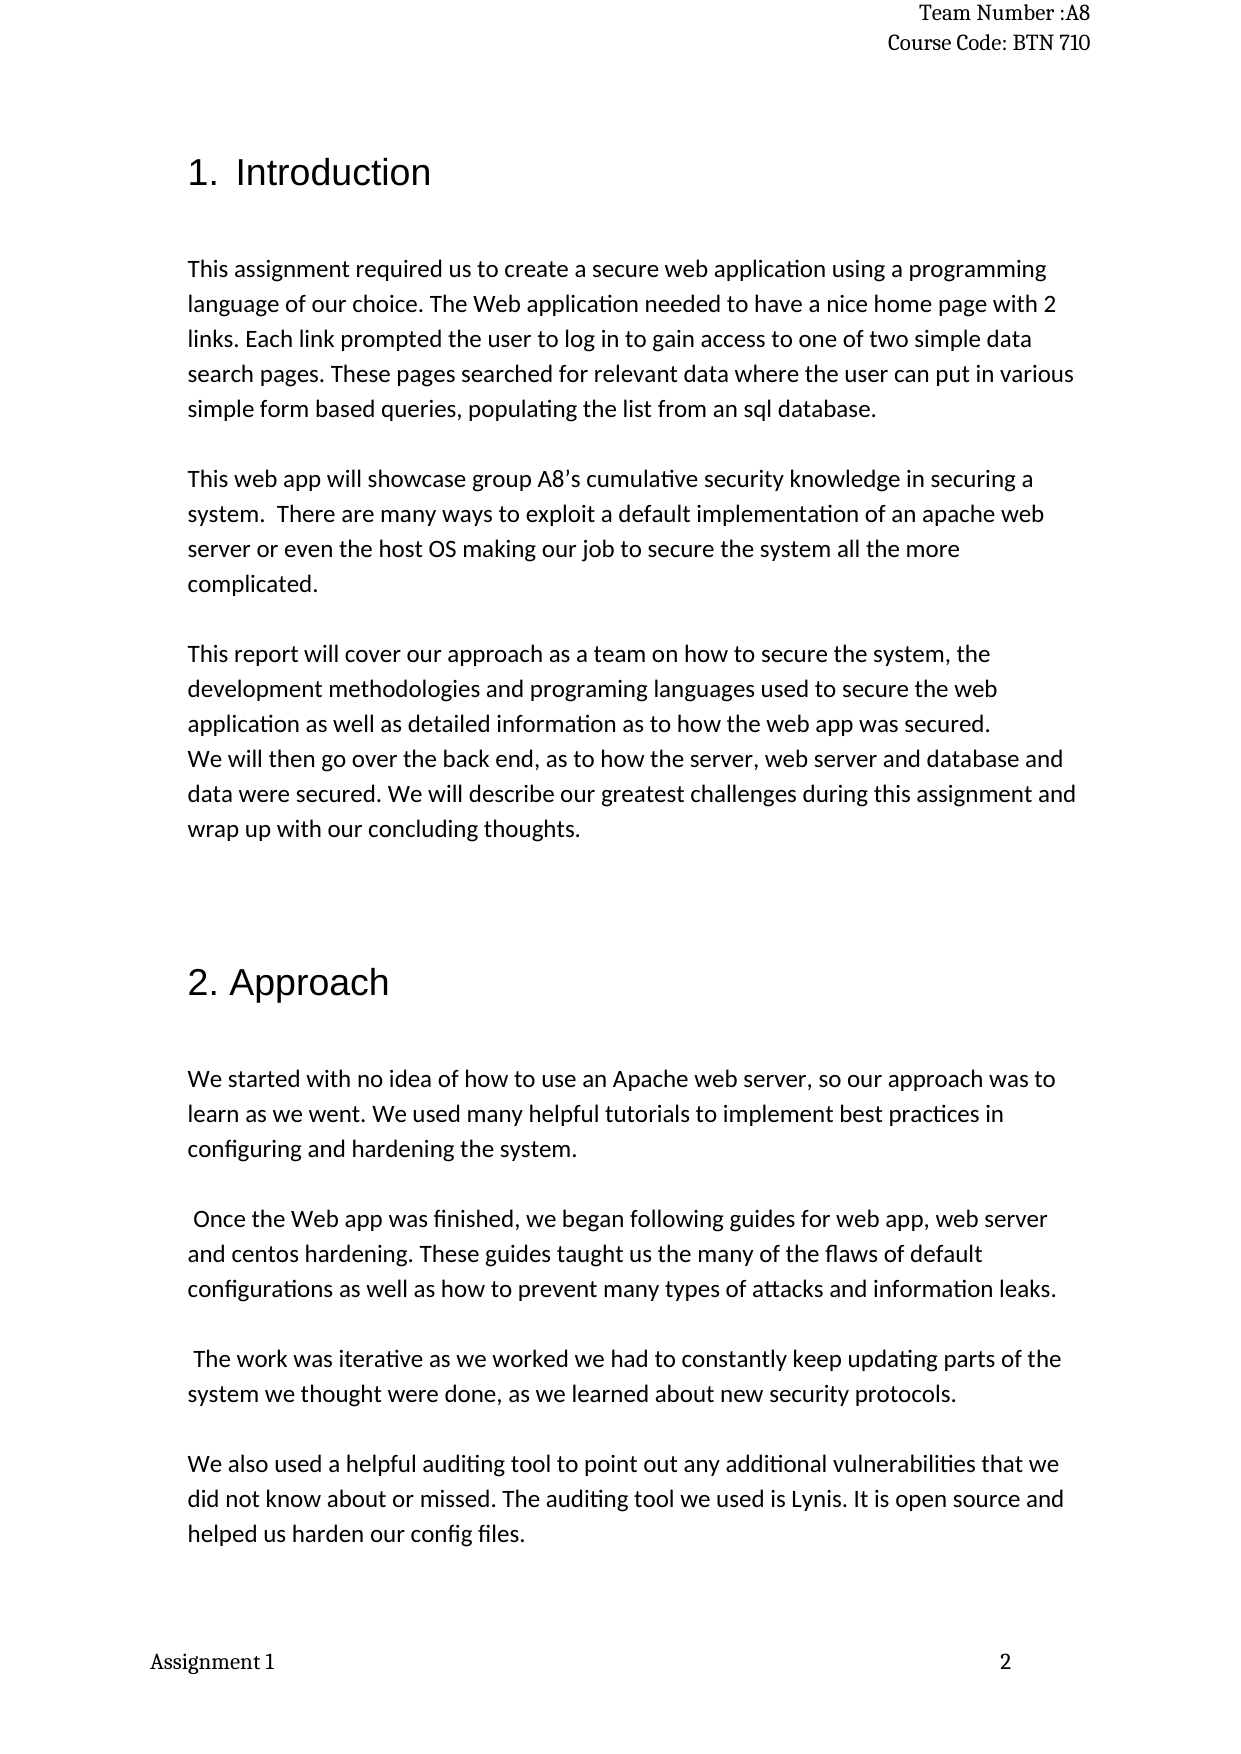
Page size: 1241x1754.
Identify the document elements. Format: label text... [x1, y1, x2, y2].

text This web app will showcase group A8’s cumulative security knowledge in securing a system. There are many ways to exploit a default implementation of an apache web server or even the host OS making our job to secure the system all the more complicated. [187, 463, 1090, 598]
text Once the Web app was finished, we began following guides for web app, web server and centos hardening. These guides taught us the many of the flaws of default configurations as well as how to prevent many types of attacks and information leaks. [187, 1203, 1090, 1303]
text We also used a helpful auditing tool to point out any additional vulnerabilities that we did not know about or missed. The auditing tool we used is Lynis. It is open source and helped us harden our config files. [187, 1448, 1090, 1548]
text This report will cover our approach as a team on how to secure the system, the development methodologies and programing languages used to secure the web application as well as detailed information as to how the web app was secured. [187, 638, 1090, 738]
text We started with no idea of how to use an Apache web server, so our approach was to learn as we went. We used many helpful tutorials to implement best practices in configuring and hardening the system. [187, 1063, 1090, 1163]
text We will then go over the back end, as to how the server, web server and database and data were secured. We will describe our greatest challenges during this assignment and wrap up with our concluding thoughts. [187, 743, 1090, 843]
text This assignment required us to create a secure web application using a programming language of our choice. The Web application needed to have a nice home page with 2 links. Each link prompted the user to log in to gain access to one of two simple data search pages. These pages searched for relevant data where the user can put in various simple form based queries, populating the list from an sql database. [187, 253, 1090, 423]
text The work was iterative as we worked we had to constantly keep updating parts of the system we thought were done, as we learned about new security protocols. [187, 1343, 1090, 1408]
subtitle 2. Approach [187, 960, 1090, 1003]
subtitle Introduction [187, 150, 1090, 193]
